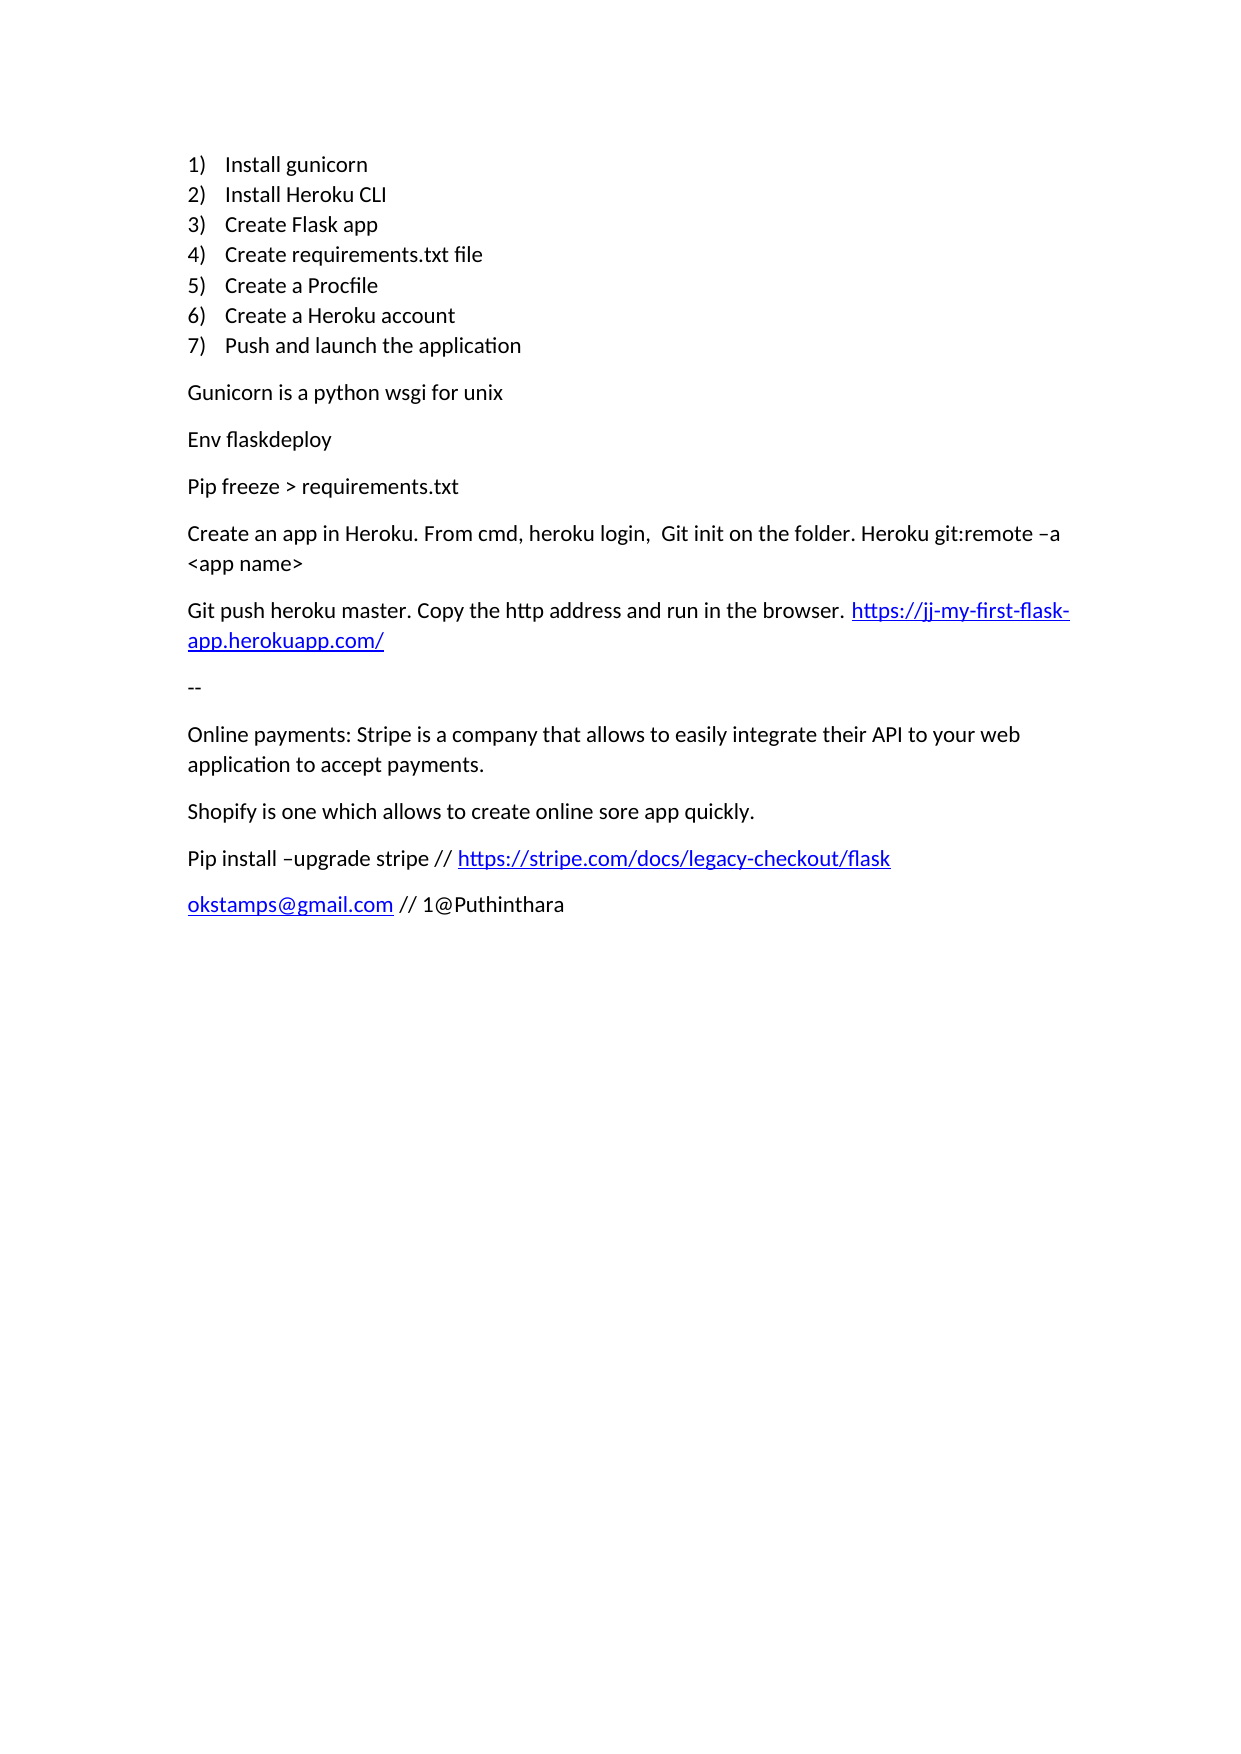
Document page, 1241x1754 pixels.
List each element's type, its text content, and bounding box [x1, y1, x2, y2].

list Push and launch the application [187, 331, 1090, 359]
text okstamps@gmail.com // 1@Puthinthara [187, 891, 1090, 919]
list Install gunicorn [187, 150, 1090, 178]
list Install Heroku CLI [187, 180, 1090, 208]
list Create a Heroku account [187, 301, 1090, 329]
text -- [187, 673, 1090, 701]
list Create Flask app [187, 210, 1090, 238]
list Create requirements.txt file [187, 241, 1090, 269]
text Gunicorn is a python wsgi for unix [187, 378, 1090, 406]
list Create a Procfile [187, 271, 1090, 299]
text Pip freeze > requirements.txt [187, 472, 1090, 500]
text Env flaskdeploy [187, 425, 1090, 453]
text Online payments: Stripe is a company that allows to easily integrate their API to your web application to accept payments. [187, 720, 1090, 778]
text Shopify is one which allows to create online sore app quickly. [187, 797, 1090, 825]
text Create an app in Heroku. From cmd, heroku login, Git init on the folder. Heroku git:remote –a <app name> [187, 519, 1090, 577]
text Pip install –upgrade stripe // https://stripe.com/docs/legacy-checkout/flask [187, 844, 1090, 872]
text Git push heroku master. Copy the http address and run in the browser. https://jj-my-first-flask-app.herokuapp.com/ [187, 596, 1090, 654]
